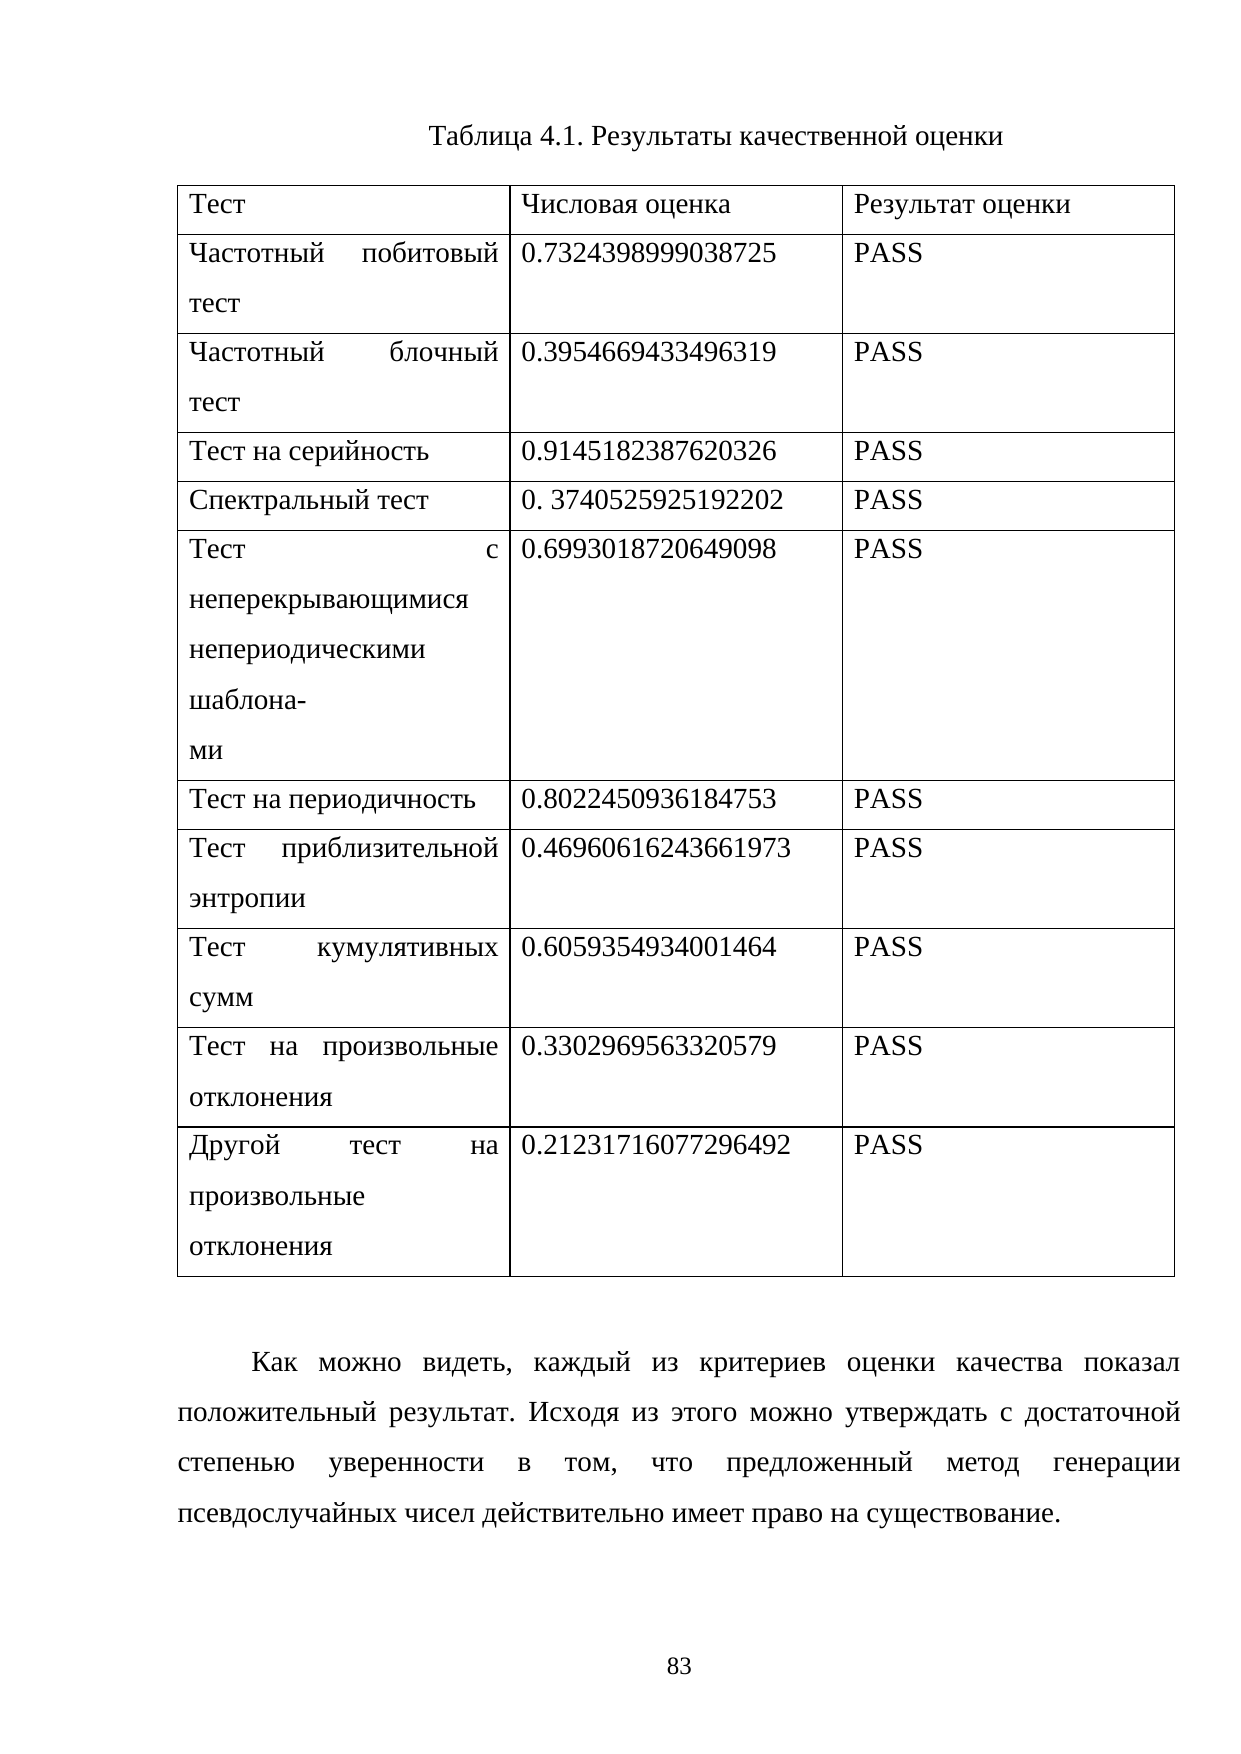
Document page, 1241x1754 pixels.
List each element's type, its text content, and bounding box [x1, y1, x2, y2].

table_cell 0.6059354934001464 [511, 929, 842, 1027]
table_cell PASS [843, 482, 1174, 530]
table_cell PASS [843, 1128, 1174, 1276]
table_cell Частотный блочный тест [178, 334, 509, 432]
table_cell Частотный побитовый тест [178, 235, 509, 333]
table_header Тест [178, 186, 509, 234]
table_cell Тест на произвольные отклонения [178, 1028, 509, 1126]
table_cell 0.8022450936184753 [511, 781, 842, 829]
table_cell Другой тест на произвольные отклонения [178, 1128, 509, 1276]
table_cell 0.7324398999038725 [511, 235, 842, 333]
table_cell Тест кумулятивных сумм [178, 929, 509, 1027]
table_header Числовая оценка [511, 186, 842, 234]
table_cell Тест приблизительной энтропии [178, 830, 509, 928]
table_cell Спектральный тест [178, 482, 509, 530]
table_cell PASS [843, 334, 1174, 432]
table_cell PASS [843, 433, 1174, 481]
text Таблица 4.1. Результаты качественной оценки [177, 118, 1181, 152]
text Как можно видеть, каждый из критериев оценки качества показал положительный результат. Исходя из этого можно утверждать с достаточной степенью уверенности в том, что предложенный метод генерации псевдослучайных чисел действительно имеет право на существование. [177, 1344, 1181, 1528]
table_cell Тест с неперекрывающимися непериодическими шаблона- ми [178, 531, 509, 780]
table_cell PASS [843, 1028, 1174, 1126]
table_cell PASS [843, 929, 1174, 1027]
table_cell PASS [843, 781, 1174, 829]
table_cell 0.46960616243661973 [511, 830, 842, 928]
table_cell 0.21231716077296492 [511, 1128, 842, 1276]
table_cell 0.3302969563320579 [511, 1028, 842, 1126]
table_cell 0.3954669433496319 [511, 334, 842, 432]
table_cell PASS [843, 531, 1174, 780]
table_cell 0.9145182387620326 [511, 433, 842, 481]
table_cell Тест на серийность [178, 433, 509, 481]
table_cell 0.6993018720649098 [511, 531, 842, 780]
table_cell Тест на периодичность [178, 781, 509, 829]
table_cell PASS [843, 235, 1174, 333]
table_cell PASS [843, 830, 1174, 928]
table_cell 0. 3740525925192202 [511, 482, 842, 530]
table_header Результат оценки [843, 186, 1174, 234]
